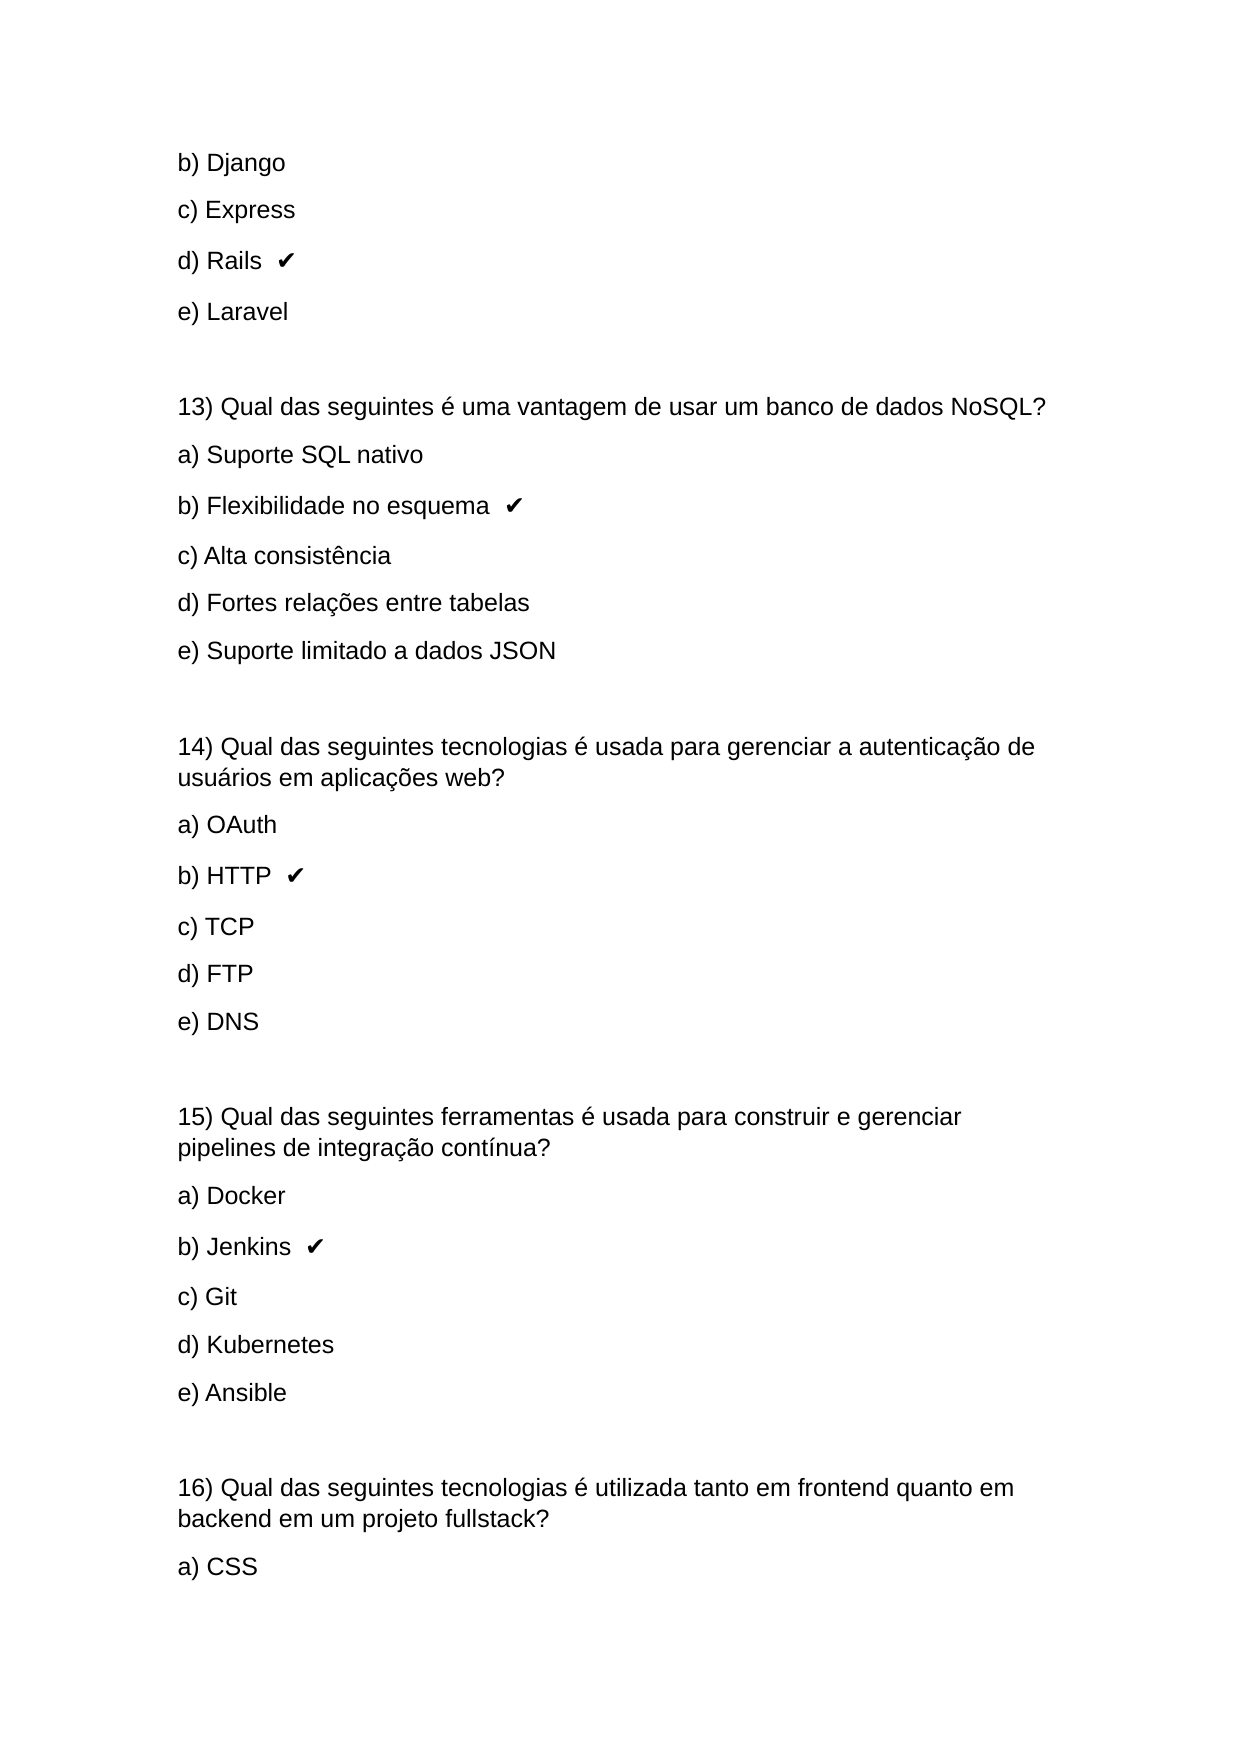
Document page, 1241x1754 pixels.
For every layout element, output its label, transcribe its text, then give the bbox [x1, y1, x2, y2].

text b) Flexibilidade no esquema ✔ [177, 487, 1063, 521]
text a) CSS [177, 1552, 1063, 1581]
text a) OAuth [177, 810, 1063, 839]
text e) Suporte limitado a dados JSON [177, 636, 1063, 665]
text a) Suporte SQL nativo [177, 439, 1063, 468]
text 13) Qual das seguintes é uma vantagem de usar um banco de dados NoSQL? [177, 392, 1063, 421]
text d) Fortes relações entre tabelas [177, 588, 1063, 617]
text e) Ansible [177, 1378, 1063, 1406]
text c) Git [177, 1282, 1063, 1311]
text e) DNS [177, 1007, 1063, 1036]
text c) Alta consistência [177, 541, 1063, 569]
text 14) Qual das seguintes tecnologias é usada para gerenciar a autenticação de usuários em aplicações web? [177, 732, 1063, 791]
text d) Kubernetes [177, 1330, 1063, 1359]
text b) Jenkins ✔ [177, 1229, 1063, 1263]
text c) Express [177, 195, 1063, 224]
text c) TCP [177, 911, 1063, 940]
text 16) Qual das seguintes tecnologias é utilizada tanto em frontend quanto em backend em um projeto fullstack? [177, 1473, 1063, 1533]
text a) Docker [177, 1181, 1063, 1210]
text b) Django [177, 148, 1063, 176]
text d) FTP [177, 959, 1063, 988]
text e) Laravel [177, 296, 1063, 325]
text b) HTTP ✔ [177, 858, 1063, 892]
text d) Rails ✔ [177, 243, 1063, 277]
text 15) Qual das seguintes ferramentas é usada para construir e gerenciar pipelines de integração contínua? [177, 1102, 1063, 1162]
